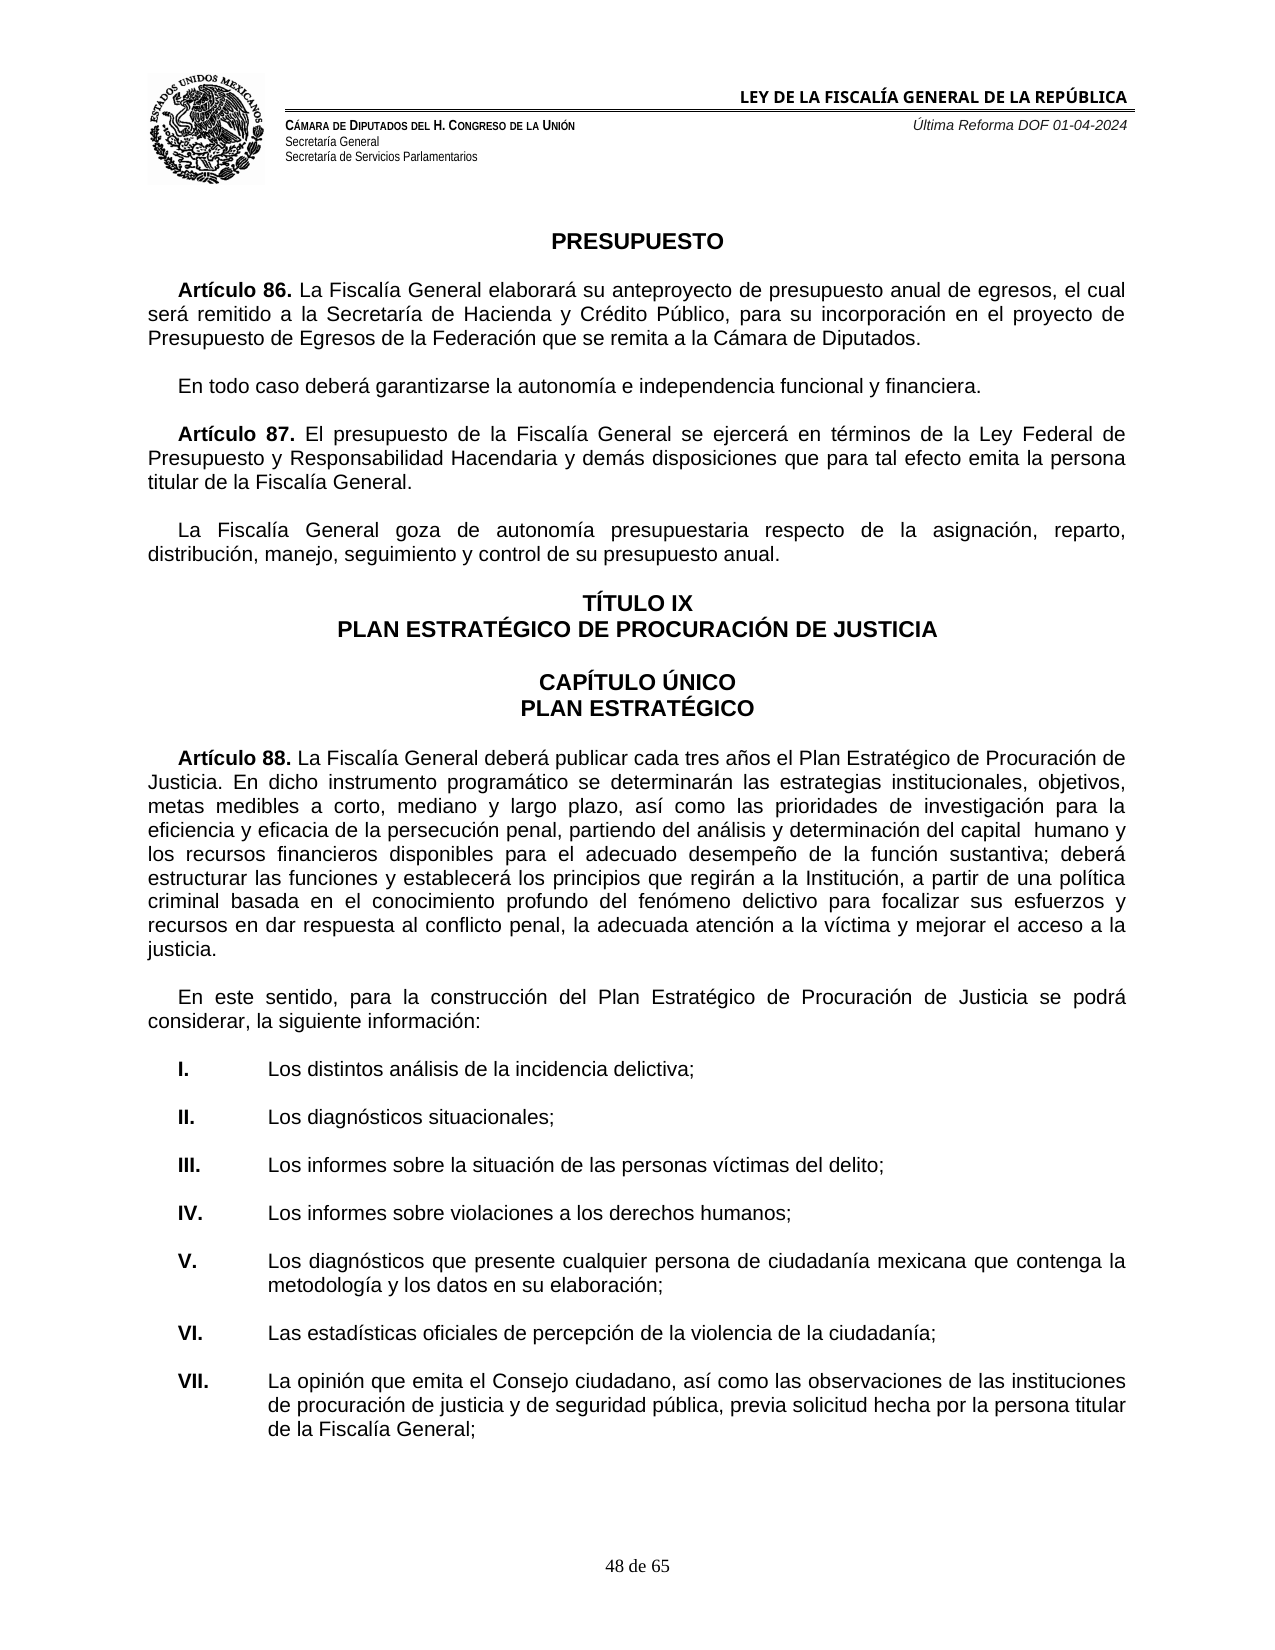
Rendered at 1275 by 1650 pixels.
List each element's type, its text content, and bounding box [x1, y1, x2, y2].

text PLAN ESTRATÉGICO [148, 695, 1127, 722]
text IV. Los informes sobre violaciones a los derechos humanos; [178, 1201, 1127, 1225]
text Artículo 88. La Fiscalía General deberá publicar cada tres años el Plan Estratégico de Procuración de Justicia. En dicho instrumento programático se determinarán las estrategias institucionales, objetivos, metas medibles a corto, mediano y largo plazo, así como las prioridades de investigación para la eficiencia y eficacia de la persecución penal, partiendo del análisis y determinación del capital humano y los recursos financieros disponibles para el adecuado desempeño de la función sustantiva; deberá estructurar las funciones y establecerá los principios que regirán a la Institución, a partir de una política criminal basada en el conocimiento profundo del fenómeno delictivo para focalizar sus esfuerzos y recursos en dar respuesta al conflicto penal, la adecuada atención a la víctima y mejorar el acceso a la justicia. [148, 746, 1127, 961]
text TÍTULO IX [148, 590, 1127, 616]
text En todo caso deberá garantizarse la autonomía e independencia funcional y financiera. [148, 374, 1127, 398]
text CAPÍTULO ÚNICO [148, 669, 1127, 695]
text En este sentido, para la construcción del Plan Estratégico de Procuración de Justicia se podrá considerar, la siguiente información: [148, 985, 1127, 1033]
text III. Los informes sobre la situación de las personas víctimas del delito; [178, 1153, 1127, 1177]
text PLAN ESTRATÉGICO DE PROCURACIÓN DE JUSTICIA [148, 616, 1127, 642]
text V. Los diagnósticos que presente cualquier persona de ciudadanía mexicana que contenga la metodología y los datos en su elaboración; [178, 1249, 1127, 1297]
text VII. La opinión que emita el Consejo ciudadano, así como las observaciones de las instituciones de procuración de justicia y de seguridad pública, previa solicitud hecha por la persona titular de la Fiscalía General; [178, 1368, 1127, 1440]
text II. Los diagnósticos situacionales; [178, 1105, 1127, 1129]
text Artículo 87. El presupuesto de la Fiscalía General se ejercerá en términos de la Ley Federal de Presupuesto y Responsabilidad Hacendaria y demás disposiciones que para tal efecto emita la persona titular de la Fiscalía General. [148, 422, 1127, 494]
text PRESUPUESTO [148, 228, 1127, 254]
text Artículo 86. La Fiscalía General elaborará su anteproyecto de presupuesto anual de egresos, el cual será remitido a la Secretaría de Hacienda y Crédito Público, para su incorporación en el proyecto de Presupuesto de Egresos de la Federación que se remita a la Cámara de Diputados. [148, 278, 1127, 350]
text La Fiscalía General goza de autonomía presupuestaria respecto de la asignación, reparto, distribución, manejo, seguimiento y control de su presupuesto anual. [148, 518, 1127, 566]
text I. Los distintos análisis de la incidencia delictiva; [178, 1057, 1127, 1081]
text VI. Las estadísticas oficiales de percepción de la violencia de la ciudadanía; [178, 1321, 1127, 1344]
